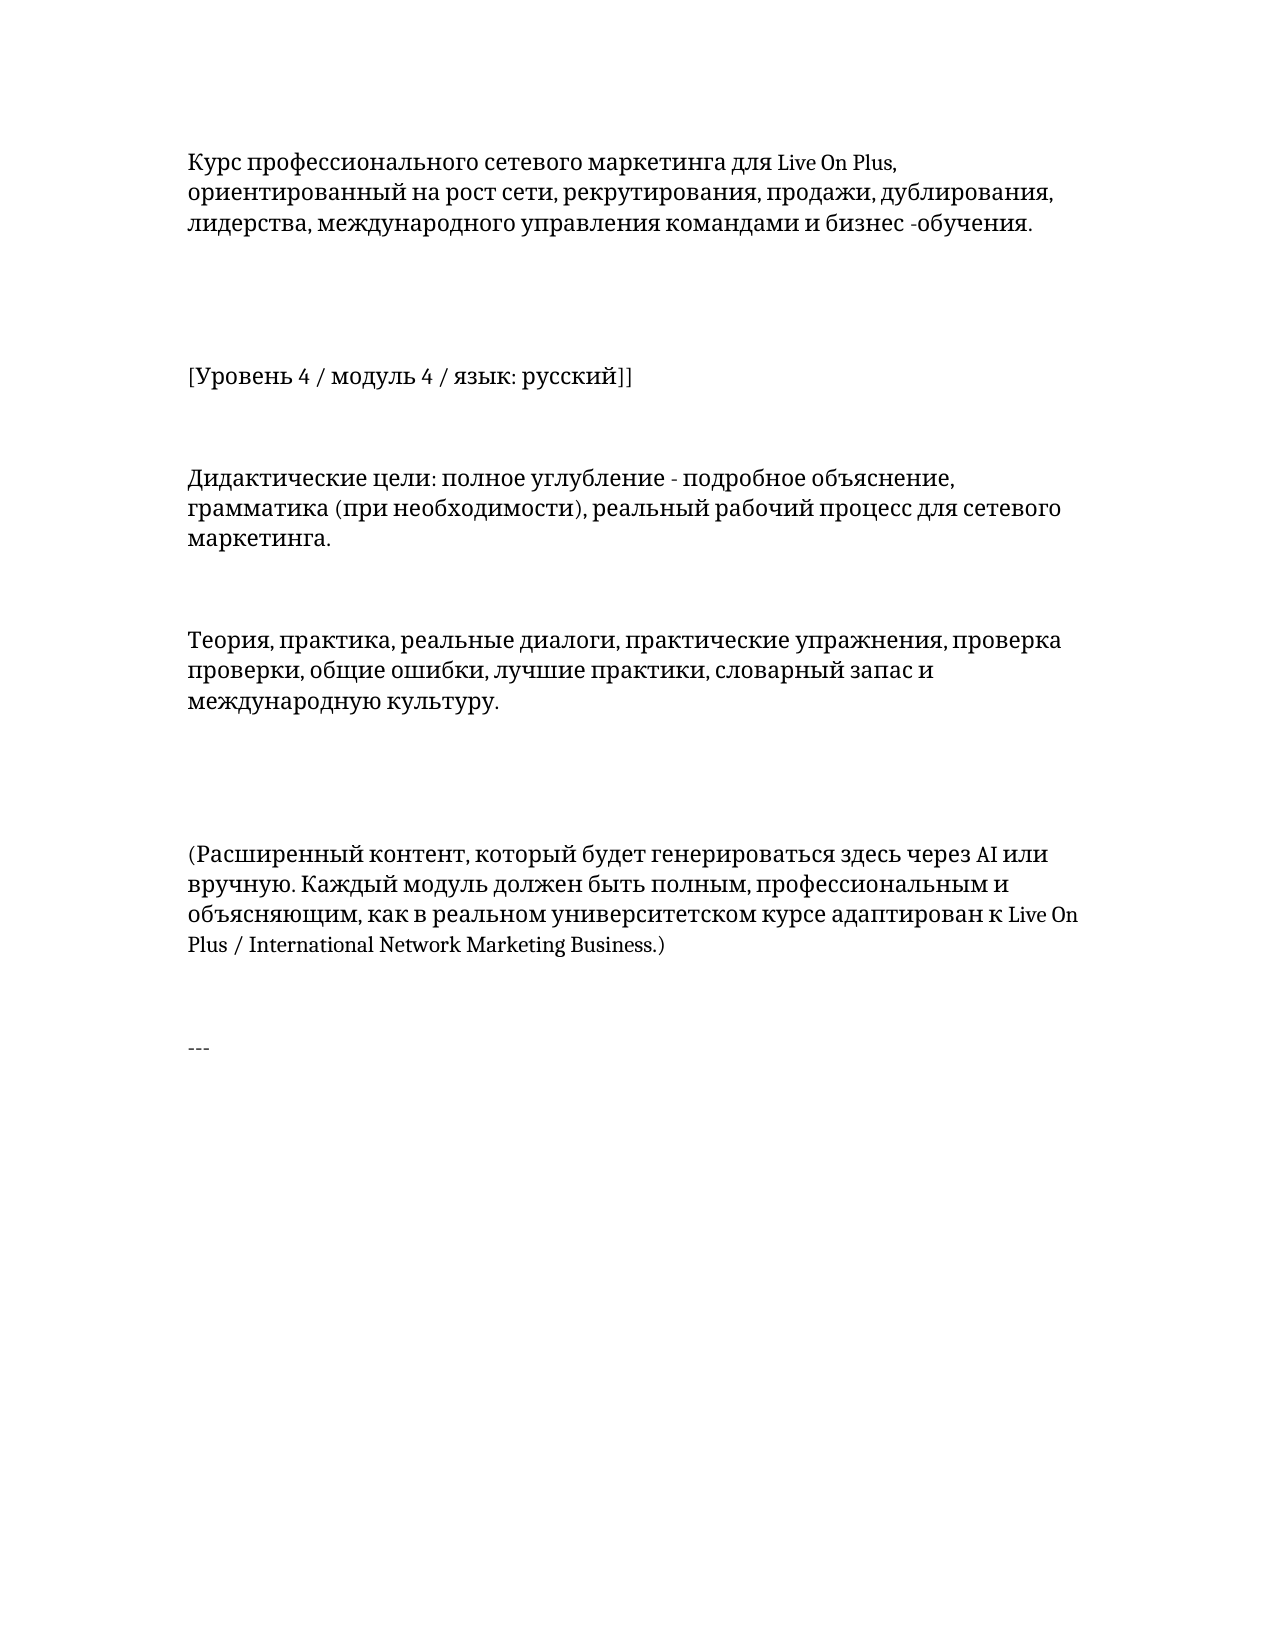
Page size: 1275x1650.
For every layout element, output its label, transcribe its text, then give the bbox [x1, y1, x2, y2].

text (Расширенный контент, который будет генерироваться здесь через AI или вручную. Каждый модуль должен быть полным, профессиональным и объясняющим, как в реальном университетском курсе адаптирован к Live On Plus / International Network Marketing Business.) [187, 842, 1087, 959]
text Курс профессионального сетевого маркетинга для Live On Plus, ориентированный на рост сети, рекрутирования, продажи, дублирования, лидерства, международного управления командами и бизнес -обучения. [187, 150, 1087, 237]
text --- [187, 1034, 1087, 1061]
text Дидактические цели: полное углубление - подробное объяснение, грамматика (при необходимости), реальный рабочий процесс для сетевого маркетинга. [187, 466, 1087, 552]
text Теория, практика, реальные диалоги, практические упражнения, проверка проверки, общие ошибки, лучшие практики, словарный запас и международную культуру. [187, 628, 1087, 715]
text [Уровень 4 / модуль 4 / язык: русский]] [187, 363, 1087, 390]
